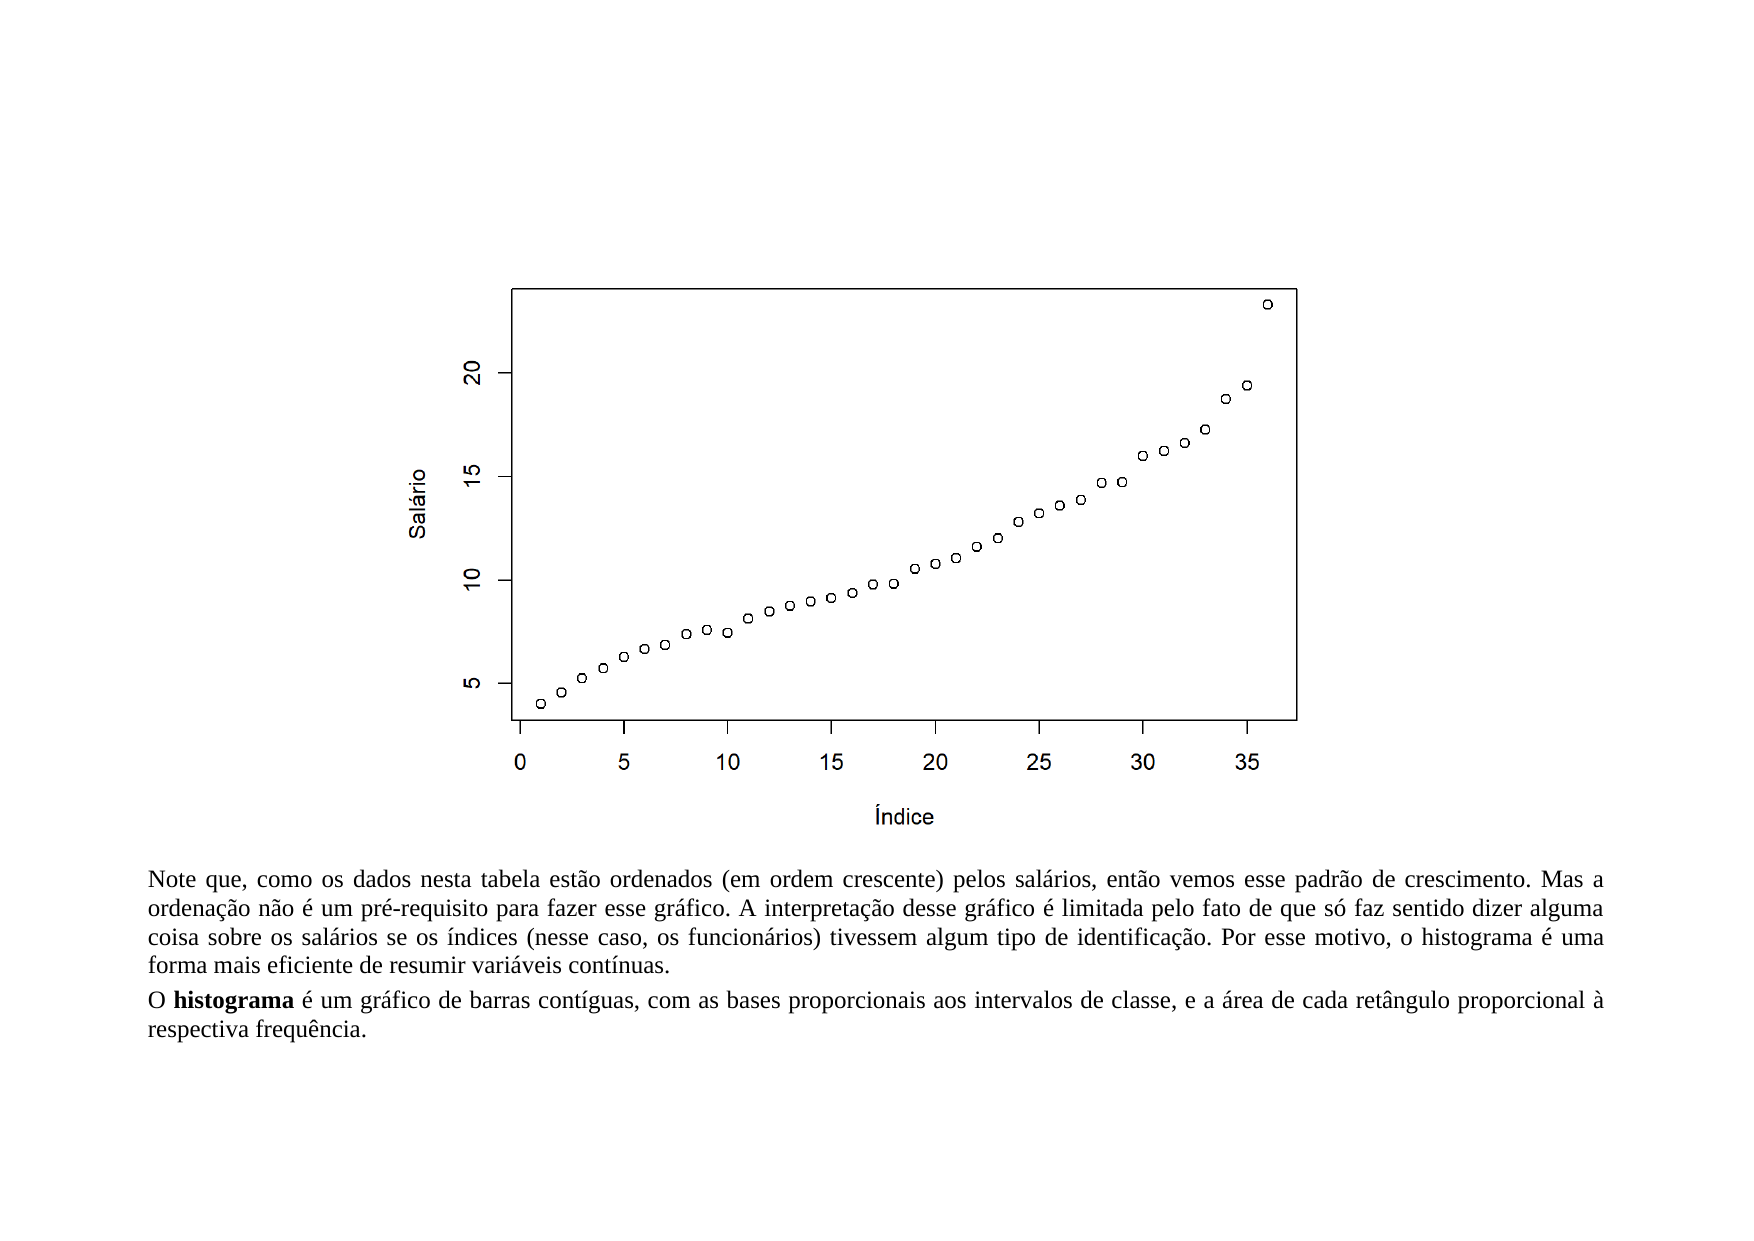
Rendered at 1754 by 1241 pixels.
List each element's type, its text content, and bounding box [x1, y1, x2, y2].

picture [400, 177, 1354, 859]
text O histograma é um gráfico de barras contíguas, com as bases proporcionais aos intervalos de classe, e a área de cada retângulo proporcional à respectiva frequência. [148, 986, 1606, 1043]
text Note que, como os dados nesta tabela estão ordenados (em ordem crescente) pelos salários, então vemos esse padrão de crescimento. Mas a ordenação não é um pré-requisito para fazer esse gráfico. A interpretação desse gráfico é limitada pelo fato de que só faz sentido dizer alguma coisa sobre os salários se os índices (nesse caso, os funcionários) tivessem algum tipo de identificação. Por esse motivo, o histograma é uma forma mais eficiente de resumir variáveis contínuas. [148, 864, 1606, 979]
